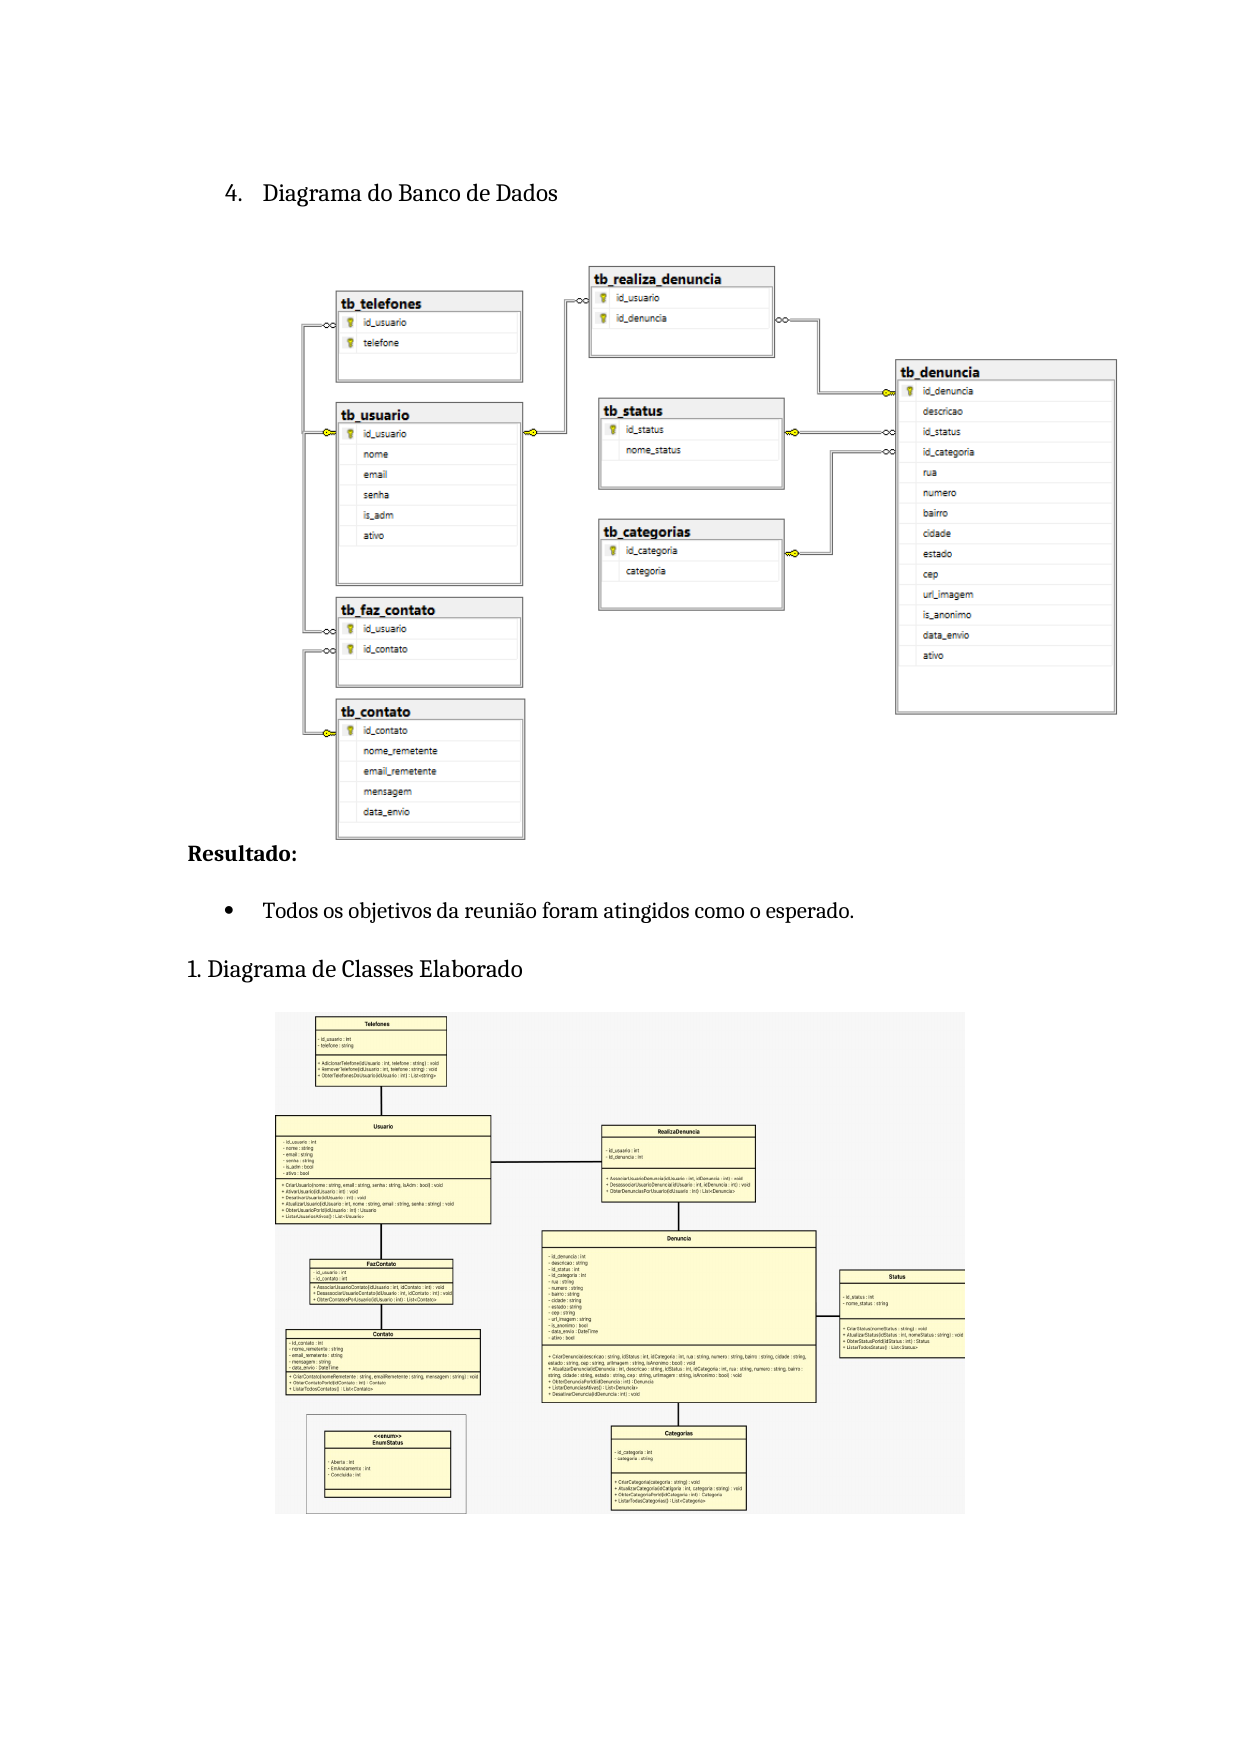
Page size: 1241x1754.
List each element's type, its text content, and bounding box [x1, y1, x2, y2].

list Todos os objetivos da reunião foram atingidos como o esperado. [225, 897, 1053, 924]
text 1. Diagrama de Classes Elaborado [187, 955, 1053, 983]
list Diagrama do Banco de Dados [225, 179, 1053, 207]
text Resultado: [187, 841, 1053, 867]
